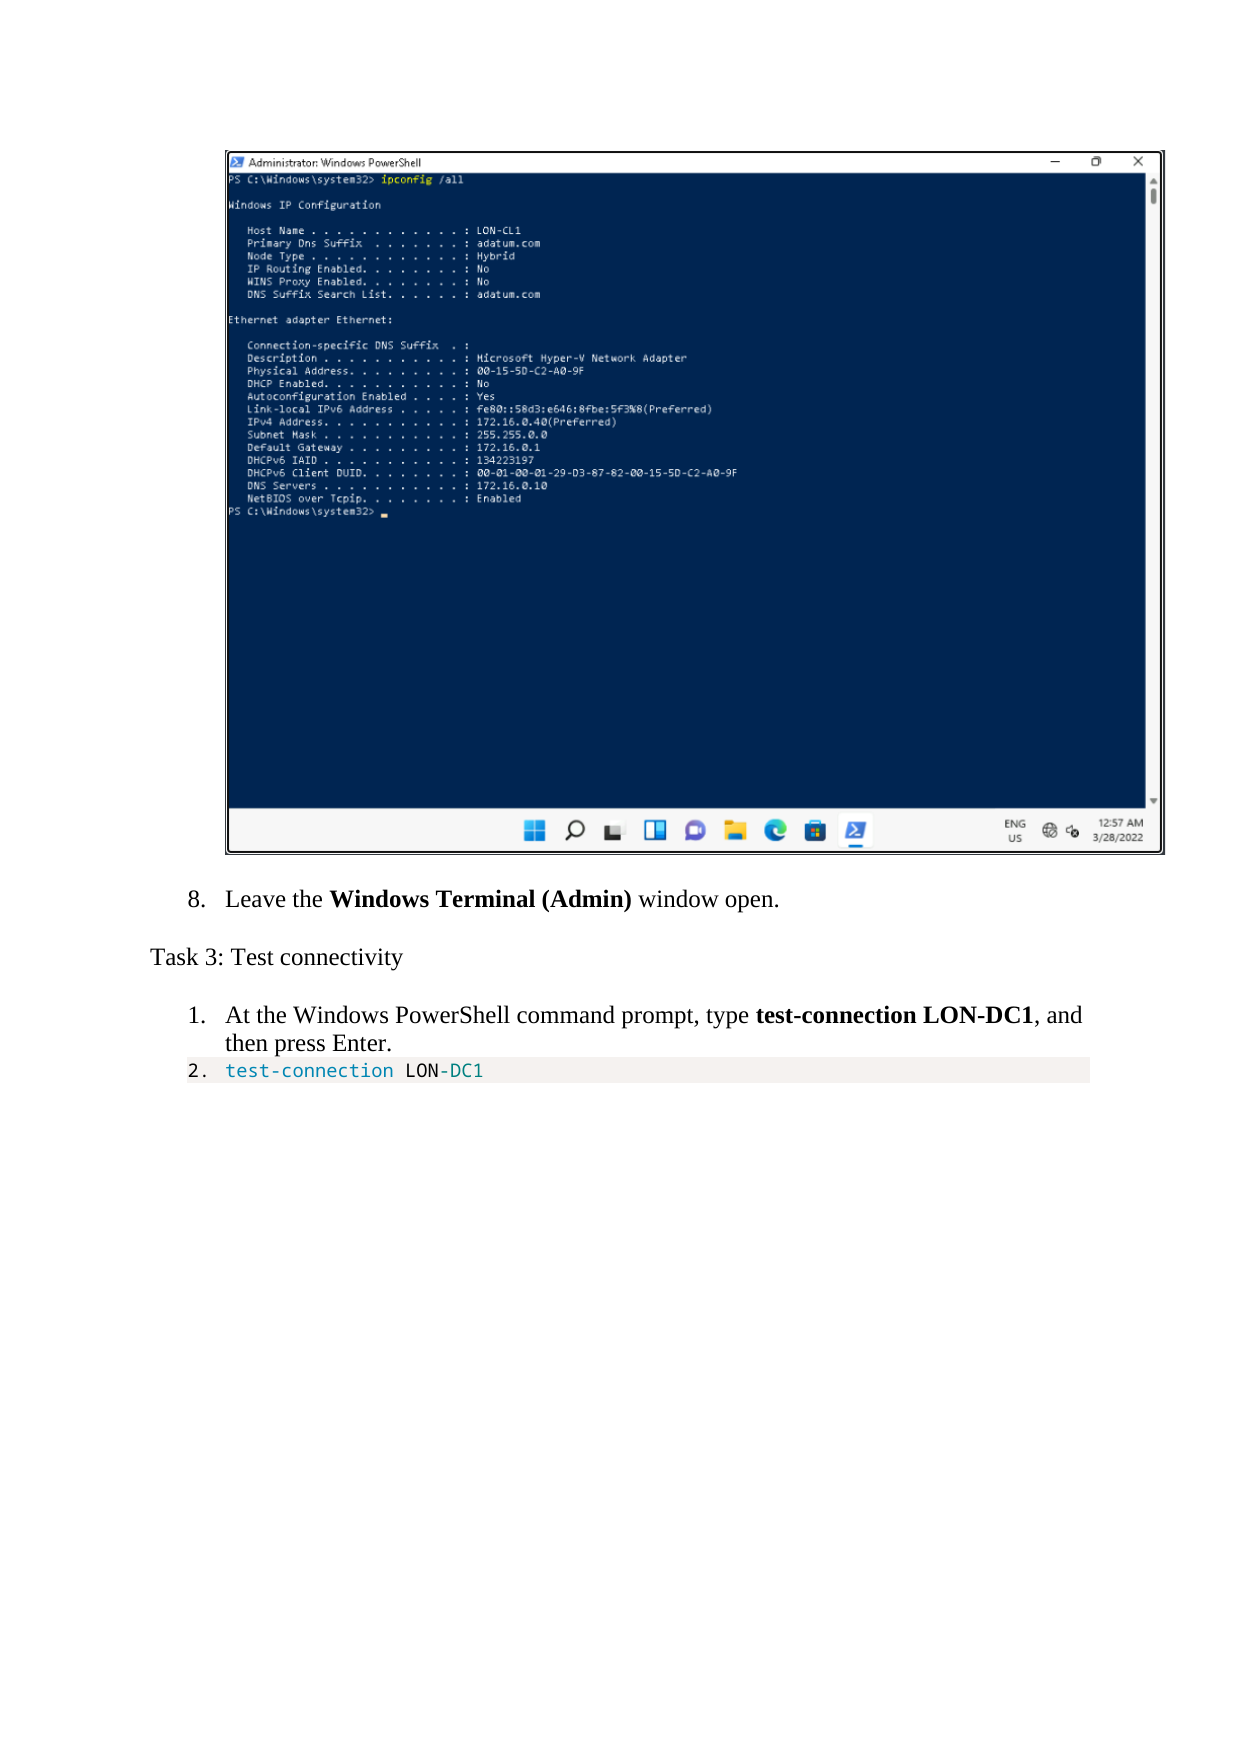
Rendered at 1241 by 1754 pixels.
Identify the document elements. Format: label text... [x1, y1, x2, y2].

picture [225, 150, 1166, 855]
text Task 3: Test connectivity [150, 942, 1090, 971]
list At the Windows PowerShell command prompt, type test-connection LON-DC1, and then press Enter. [187, 1000, 1090, 1057]
list test-connection LON-DC1 [187, 1057, 1090, 1083]
list Leave the Windows Terminal (Admin) window open. [187, 884, 1090, 913]
